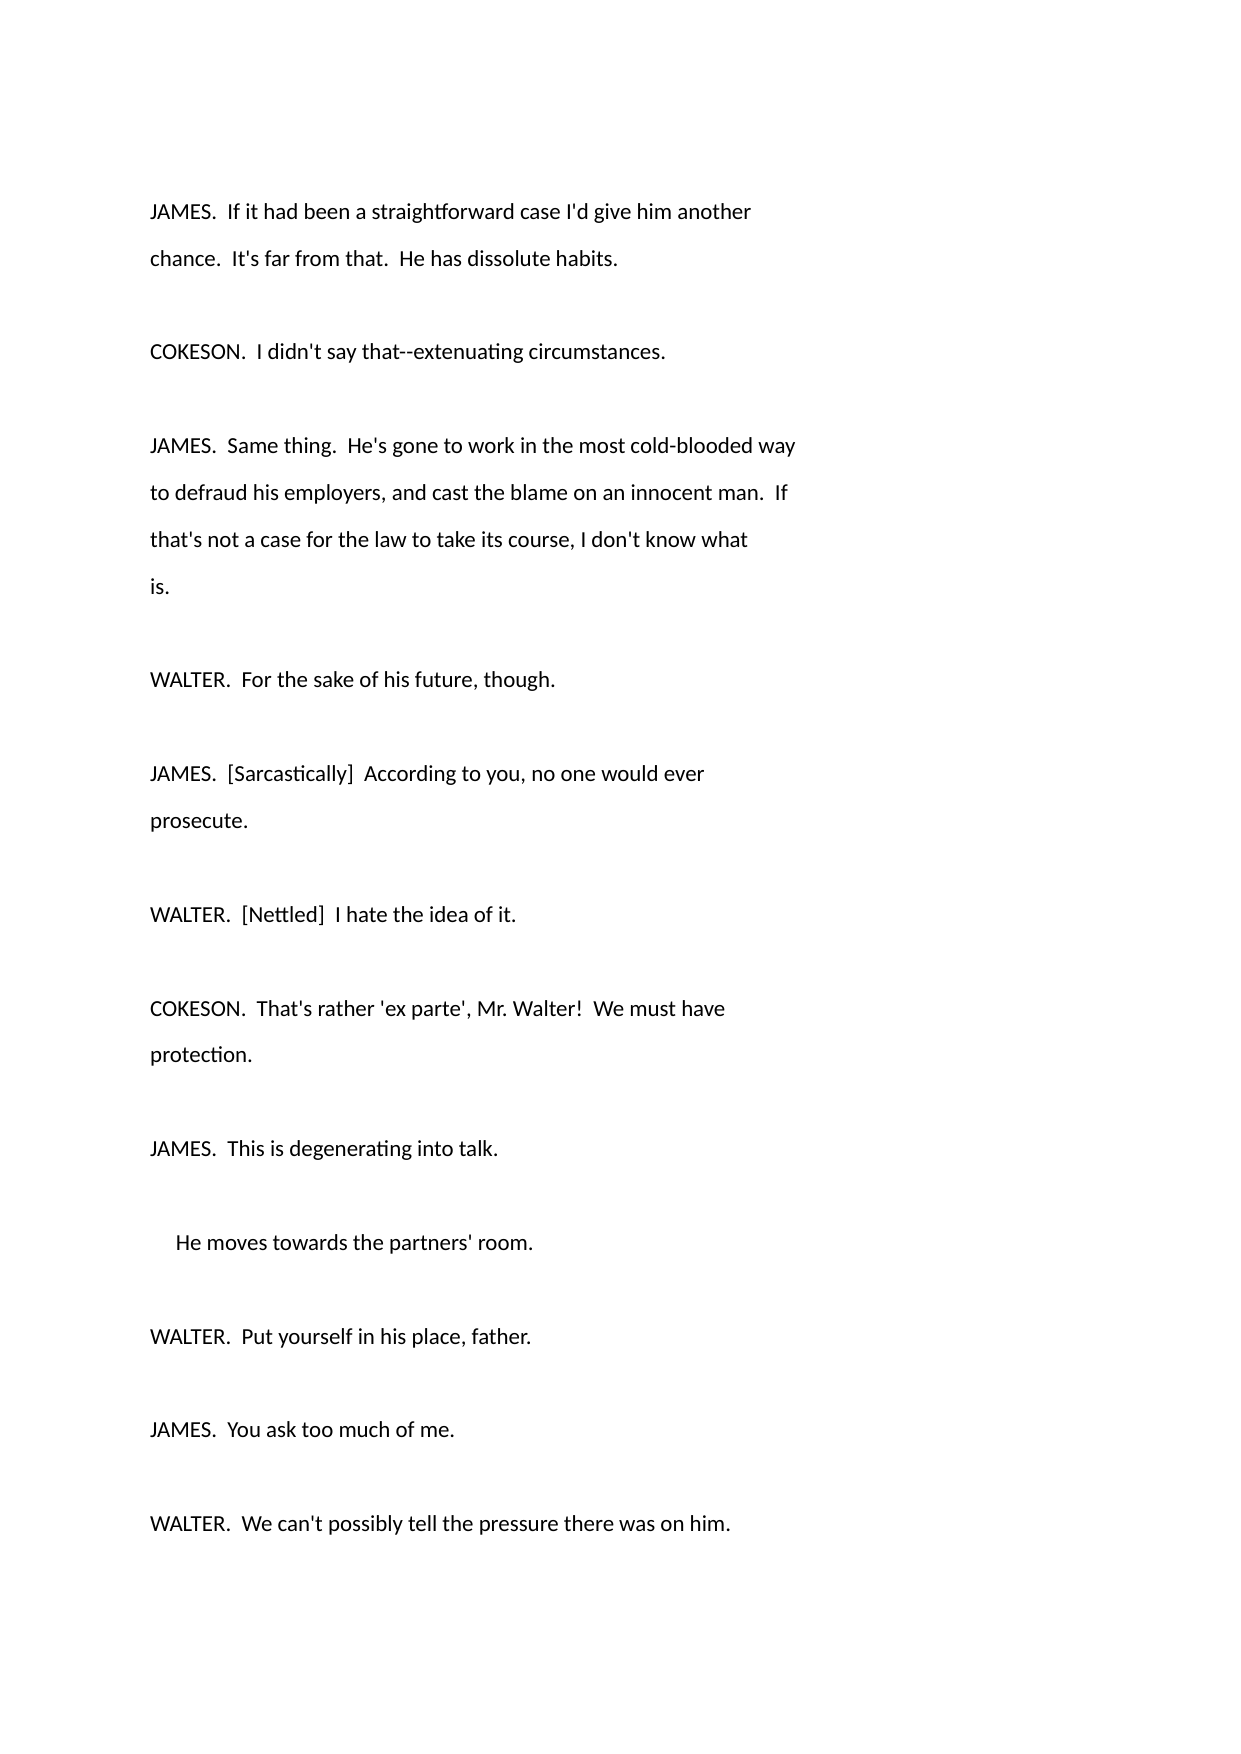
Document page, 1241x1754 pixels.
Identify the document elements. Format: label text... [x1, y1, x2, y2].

text WALTER. We can't possibly tell the pressure there was on him. [150, 1509, 1090, 1537]
text prosecute. [150, 806, 1090, 834]
text COKESON. That's rather 'ex parte', Mr. Walter! We must have [150, 994, 1090, 1022]
text COKESON. I didn't say that--extenuating circumstances. [150, 337, 1090, 366]
text JAMES. If it had been a straightforward case I'd give him another [150, 197, 1090, 225]
text to defraud his employers, and cast the blame on an innocent man. If [150, 478, 1090, 506]
text that's not a case for the law to take its course, I don't know what [150, 525, 1090, 553]
text WALTER. Put yourself in his place, father. [150, 1322, 1090, 1350]
text JAMES. You ask too much of me. [150, 1416, 1090, 1444]
text chance. It's far from that. He has dissolute habits. [150, 244, 1090, 272]
text WALTER. For the sake of his future, though. [150, 666, 1090, 694]
text JAMES. This is degenerating into talk. [150, 1134, 1090, 1162]
text protection. [150, 1041, 1090, 1069]
text JAMES. [Sarcastically] According to you, no one would ever [150, 759, 1090, 787]
text is. [150, 572, 1090, 600]
text JAMES. Same thing. He's gone to work in the most cold-blooded way [150, 431, 1090, 459]
text He moves towards the partners' room. [150, 1228, 1090, 1256]
text WALTER. [Nettled] I hate the idea of it. [150, 900, 1090, 928]
